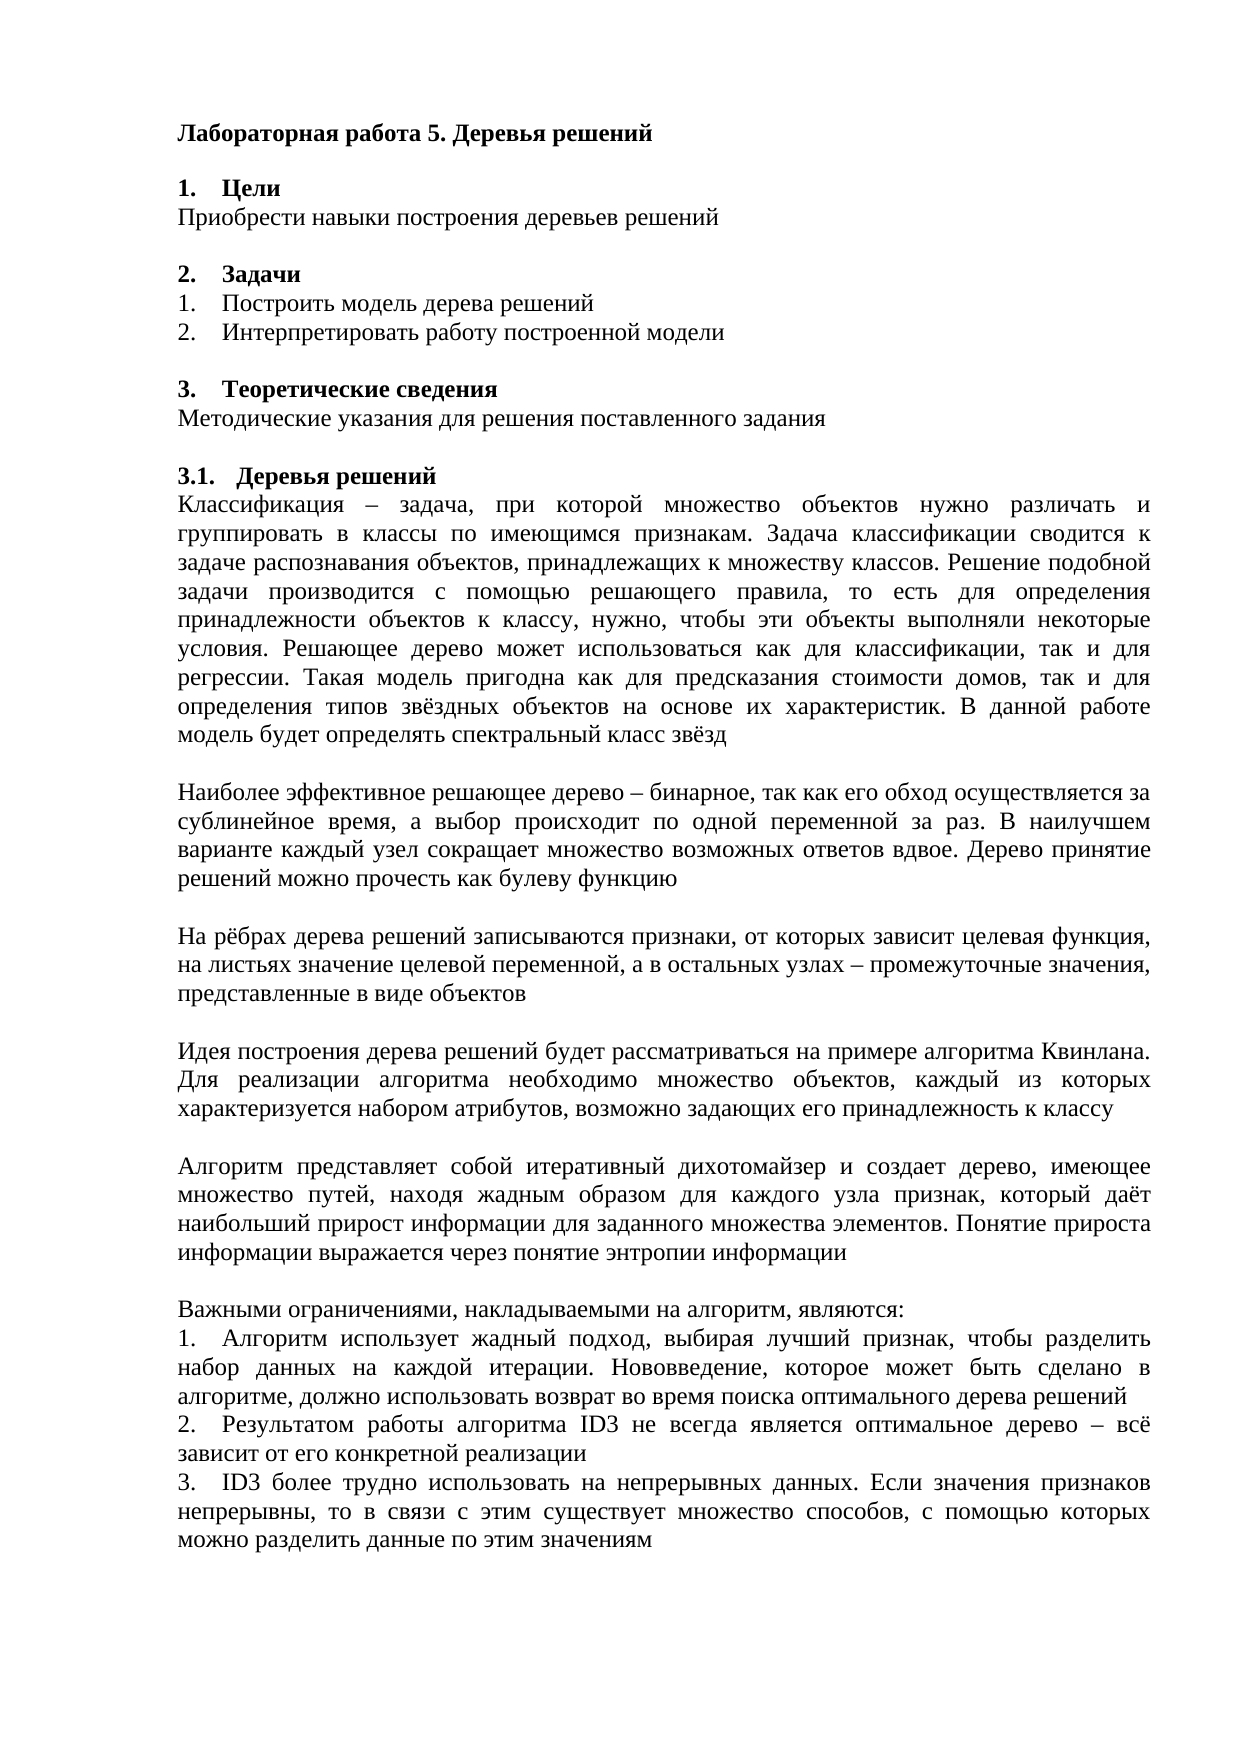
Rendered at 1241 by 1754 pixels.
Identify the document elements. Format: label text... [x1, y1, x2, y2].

subtitle Задачи [177, 259, 1152, 288]
list Алгоритм использует жадный подход, выбирая лучший признак, чтобы разделить набор данных на каждой итерации. Нововведение, которое может быть сделано в алгоритме, должно использовать возврат во время поиска оптимального дерева решений [177, 1323, 1152, 1409]
text Классификация – задача, при которой множество объектов нужно различать и группировать в классы по имеющимся признакам. Задача классификации сводится к задаче распознавания объектов, принадлежащих к множеству классов. Решение подобной задачи производится с помощью решающего правила, то есть для определения принадлежности объектов к классу, нужно, чтобы эти объекты выполняли некоторые условия. Решающее дерево может использоваться как для классификации, так и для регрессии. Такая модель пригодна как для предсказания стоимости домов, так и для определения типов звёздных объектов на основе их характеристик. В данной работе модель будет определять спектральный класс звёзд [177, 489, 1152, 748]
subtitle Лабораторная работа 5. Деревья решений [177, 118, 1152, 147]
list ID3 более трудно использовать на непрерывных данных. Если значения признаков непрерывны, то в связи с этим существует множество способов, с помощью которых можно разделить данные по этим значениям [177, 1467, 1152, 1553]
text Приобрести навыки построения деревьев решений [177, 202, 1152, 231]
list Результатом работы алгоритма ID3 не всегда является оптимальное дерево – всё зависит от его конкретной реализации [177, 1409, 1152, 1467]
text Идея построения дерева решений будет рассматриваться на примере алгоритма Квинлана. Для реализации алгоритма необходимо множество объектов, каждый из которых характеризуется набором атрибутов, возможно задающих его принадлежность к классу [177, 1036, 1152, 1122]
subtitle Цели [177, 173, 1152, 202]
text На рёбрах дерева решений записываются признаки, от которых зависит целевая функция, на листьях значение целевой переменной, а в остальных узлах – промежуточные значения, представленные в виде объектов [177, 921, 1152, 1007]
text Наиболее эффективное решающее дерево – бинарное, так как его обход осуществляется за сублинейное время, а выбор происходит по одной переменной за раз. В наилучшем варианте каждый узел сокращает множество возможных ответов вдвое. Дерево принятие решений можно прочесть как булеву функцию [177, 777, 1152, 892]
list Построить модель дерева решений [177, 288, 1152, 317]
text Алгоритм представляет собой итеративный дихотомайзер и создает дерево, имеющее множество путей, находя жадным образом для каждого узла признак, который даёт наибольший прирост информации для заданного множества элементов. Понятие прироста информации выражается через понятие энтропии информации [177, 1151, 1152, 1266]
subtitle Теоретические сведения [177, 374, 1152, 403]
list Интерпретировать работу построенной модели [177, 317, 1152, 346]
list Методические указания для решения поставленного задания [177, 403, 1152, 432]
subtitle Деревья решений [177, 461, 1152, 489]
text Важными ограничениями, накладываемыми на алгоритм, являются: [177, 1294, 1152, 1323]
